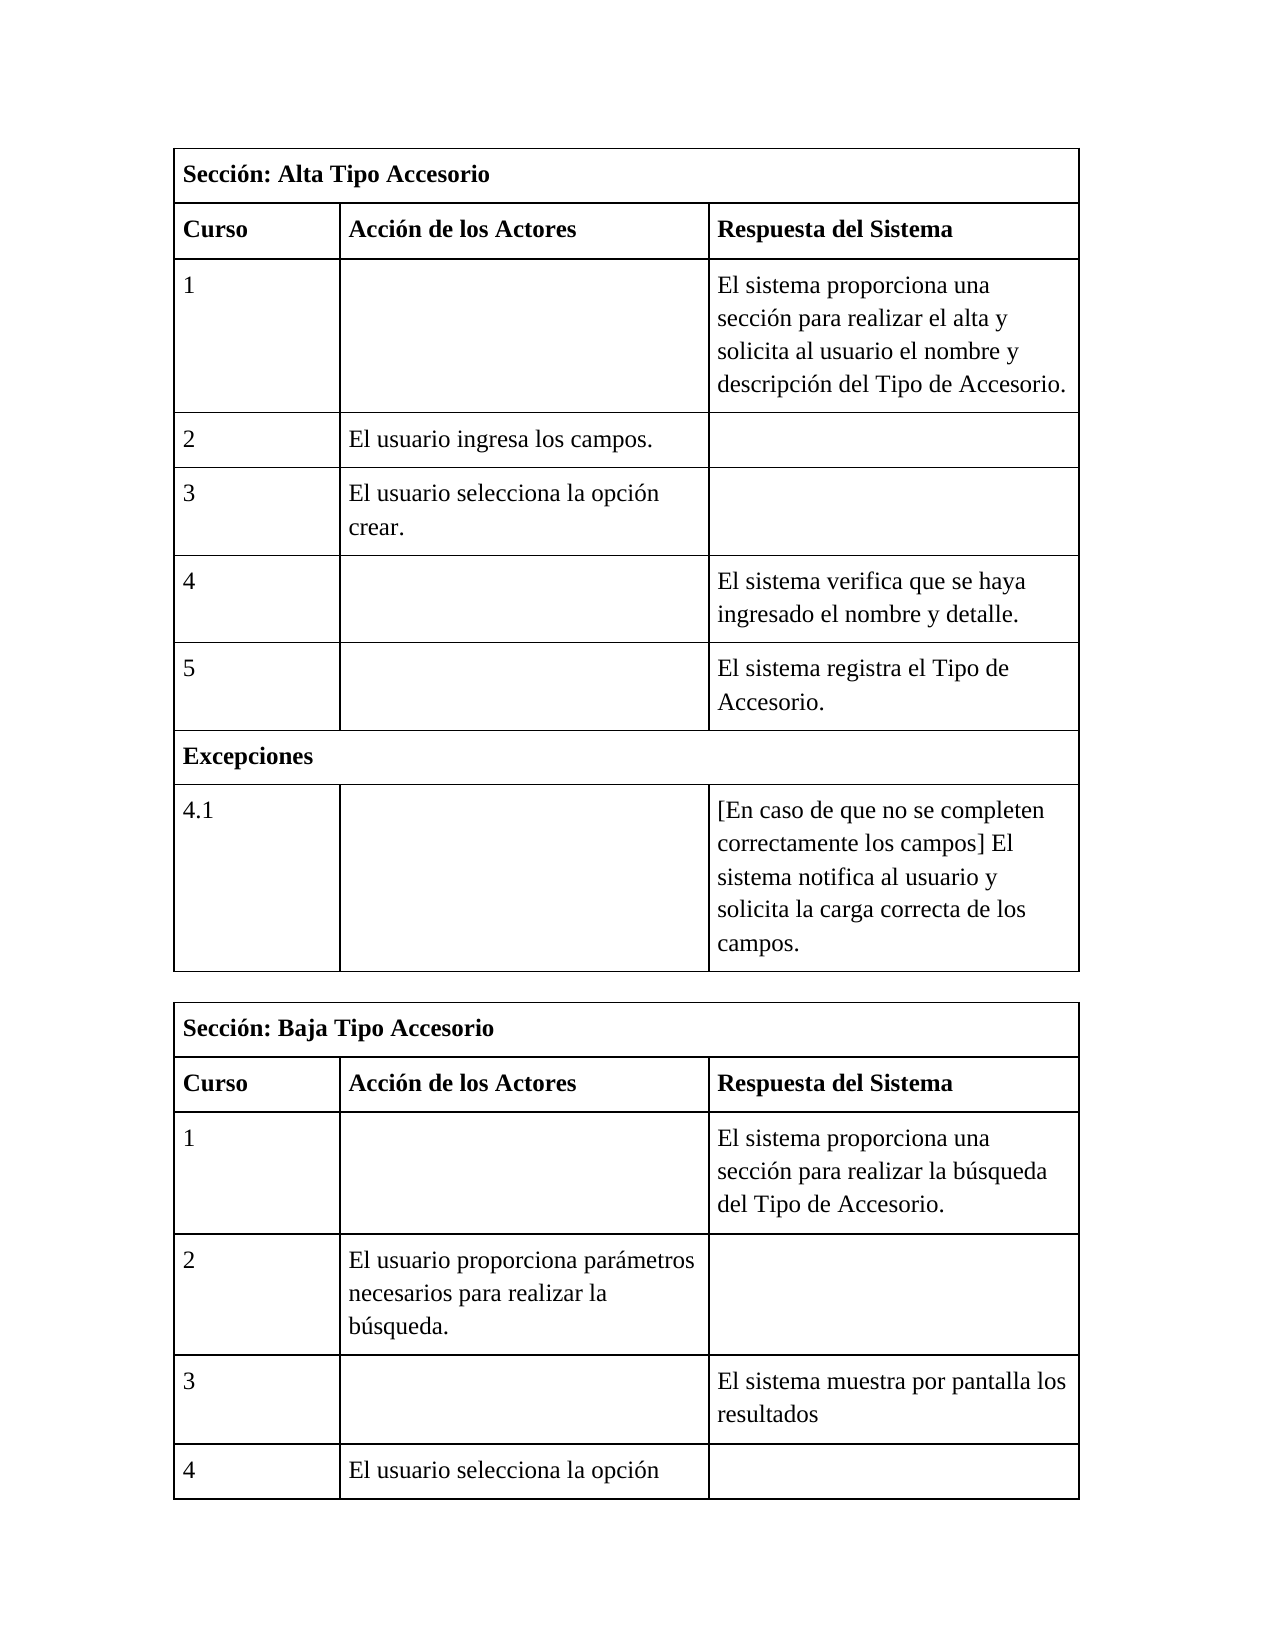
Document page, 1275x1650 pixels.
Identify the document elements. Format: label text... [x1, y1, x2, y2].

table_cell El sistema registra el Tipo de Accesorio. [710, 643, 1078, 729]
table_cell El sistema verifica que se haya ingresado el nombre y detalle. [710, 556, 1078, 642]
table_cell El sistema proporciona una sección para realizar la búsqueda del Tipo de Accesorio. [710, 1113, 1078, 1232]
table_cell 5 [175, 643, 339, 729]
table_cell 4 [175, 556, 339, 642]
table_cell Respuesta del Sistema [710, 204, 1078, 258]
table_cell Acción de los Actores [341, 204, 708, 258]
table_cell El usuario ingresa los campos. [341, 413, 708, 467]
table_cell [341, 785, 708, 971]
table_header Sección: Baja Tipo Accesorio [175, 1003, 1078, 1056]
table_header Sección: Alta Tipo Accesorio [175, 149, 1078, 202]
table_cell El usuario selecciona la opción crear. [341, 468, 708, 554]
table_cell [341, 260, 708, 412]
table_cell [341, 1113, 708, 1232]
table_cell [341, 1445, 708, 1498]
table_cell 2 [175, 1235, 339, 1354]
table_cell [341, 1356, 708, 1442]
table_cell [341, 556, 708, 642]
table_cell 3 [175, 468, 339, 554]
table_cell Acción de los Actores [341, 1058, 708, 1111]
table_cell [710, 413, 1078, 467]
table_cell [710, 1235, 1078, 1354]
table_cell 4 [175, 1445, 339, 1498]
table_cell 1 [175, 260, 339, 412]
table_cell 4.1 [175, 785, 339, 971]
table_cell 2 [175, 413, 339, 467]
table_cell Respuesta del Sistema [710, 1058, 1078, 1111]
table_cell El usuario proporciona parámetros necesarios para realizar la búsqueda. [341, 1235, 708, 1354]
table_cell El sistema muestra por pantalla los resultados [710, 1356, 1078, 1442]
table_cell 3 [175, 1356, 339, 1442]
table_cell Excepciones [175, 731, 1078, 784]
table_cell Curso [175, 204, 339, 258]
table_cell [En caso de que no se completen correctamente los campos] El sistema notifica al usuario y solicita la carga correcta de los campos. [710, 785, 1078, 971]
table_cell [710, 468, 1078, 554]
table_cell El sistema proporciona una sección para realizar el alta y solicita al usuario el nombre y descripción del Tipo de Accesorio. [710, 260, 1078, 412]
table_cell 1 [175, 1113, 339, 1232]
table_cell [710, 1445, 1078, 1498]
table_cell [341, 643, 708, 729]
table_cell Curso [175, 1058, 339, 1111]
